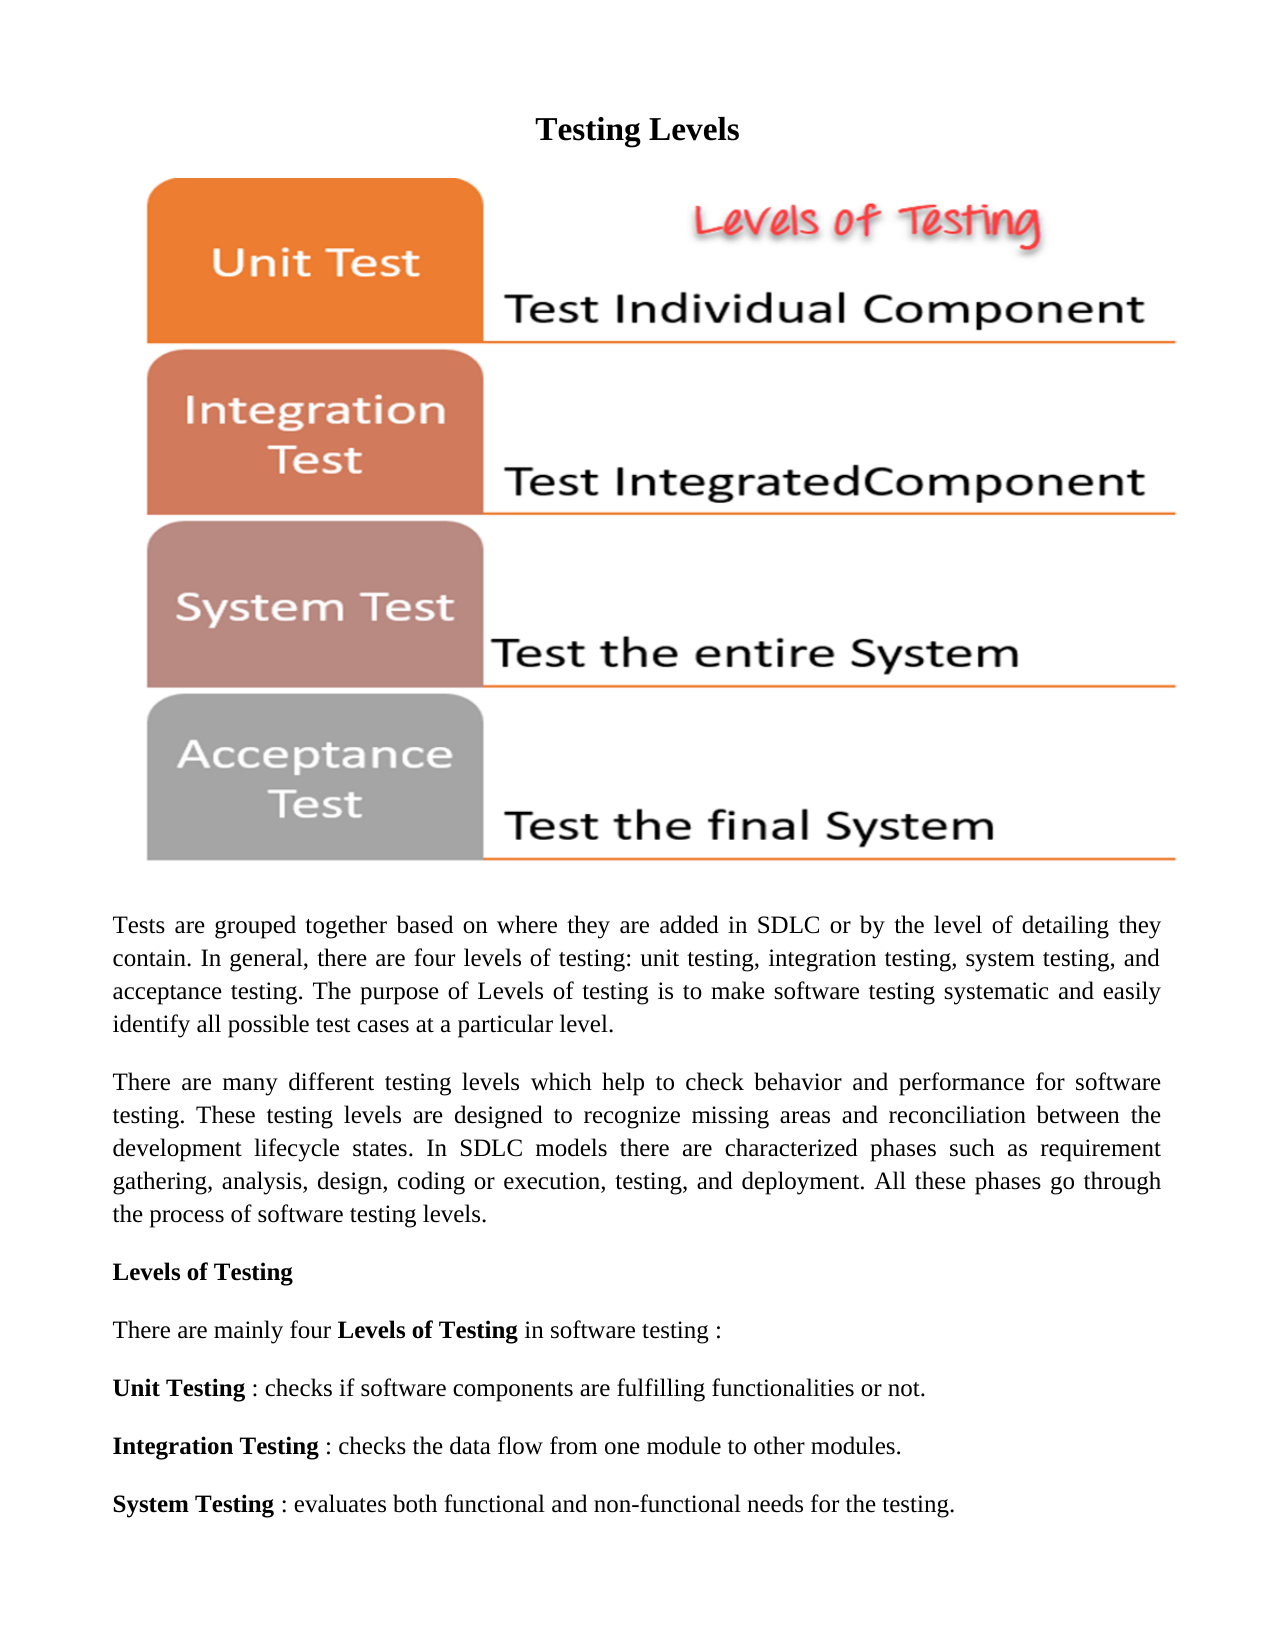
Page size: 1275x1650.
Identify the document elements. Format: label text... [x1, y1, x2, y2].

text There are many different testing levels which help to check behavior and performance for software testing. These testing levels are designed to recognize missing areas and reconciliation between the development lifecycle states. In SDLC models there are characterized phases such as requirement gathering, analysis, design, coding or execution, testing, and deployment. All these phases go through the process of software testing levels. [112, 1067, 1162, 1228]
text Integration Testing : checks the data flow from one module to other modules. [112, 1431, 1162, 1460]
picture [131, 178, 1182, 881]
text Levels of Testing [112, 1257, 1162, 1286]
text Unit Testing : checks if software components are fulfilling functionalities or not. [112, 1373, 1162, 1402]
text System Testing : evaluates both functional and non-functional needs for the testing. [112, 1489, 1162, 1518]
text Tests are grouped together based on where they are added in SDLC or by the level of detailing they contain. In general, there are four levels of testing: unit testing, integration testing, system testing, and acceptance testing. The purpose of Levels of testing is to make software testing systematic and easily identify all possible test cases at a particular level. [112, 910, 1162, 1037]
text There are mainly four Levels of Testing in software testing : [112, 1315, 1162, 1344]
text Testing Levels [112, 109, 1162, 148]
